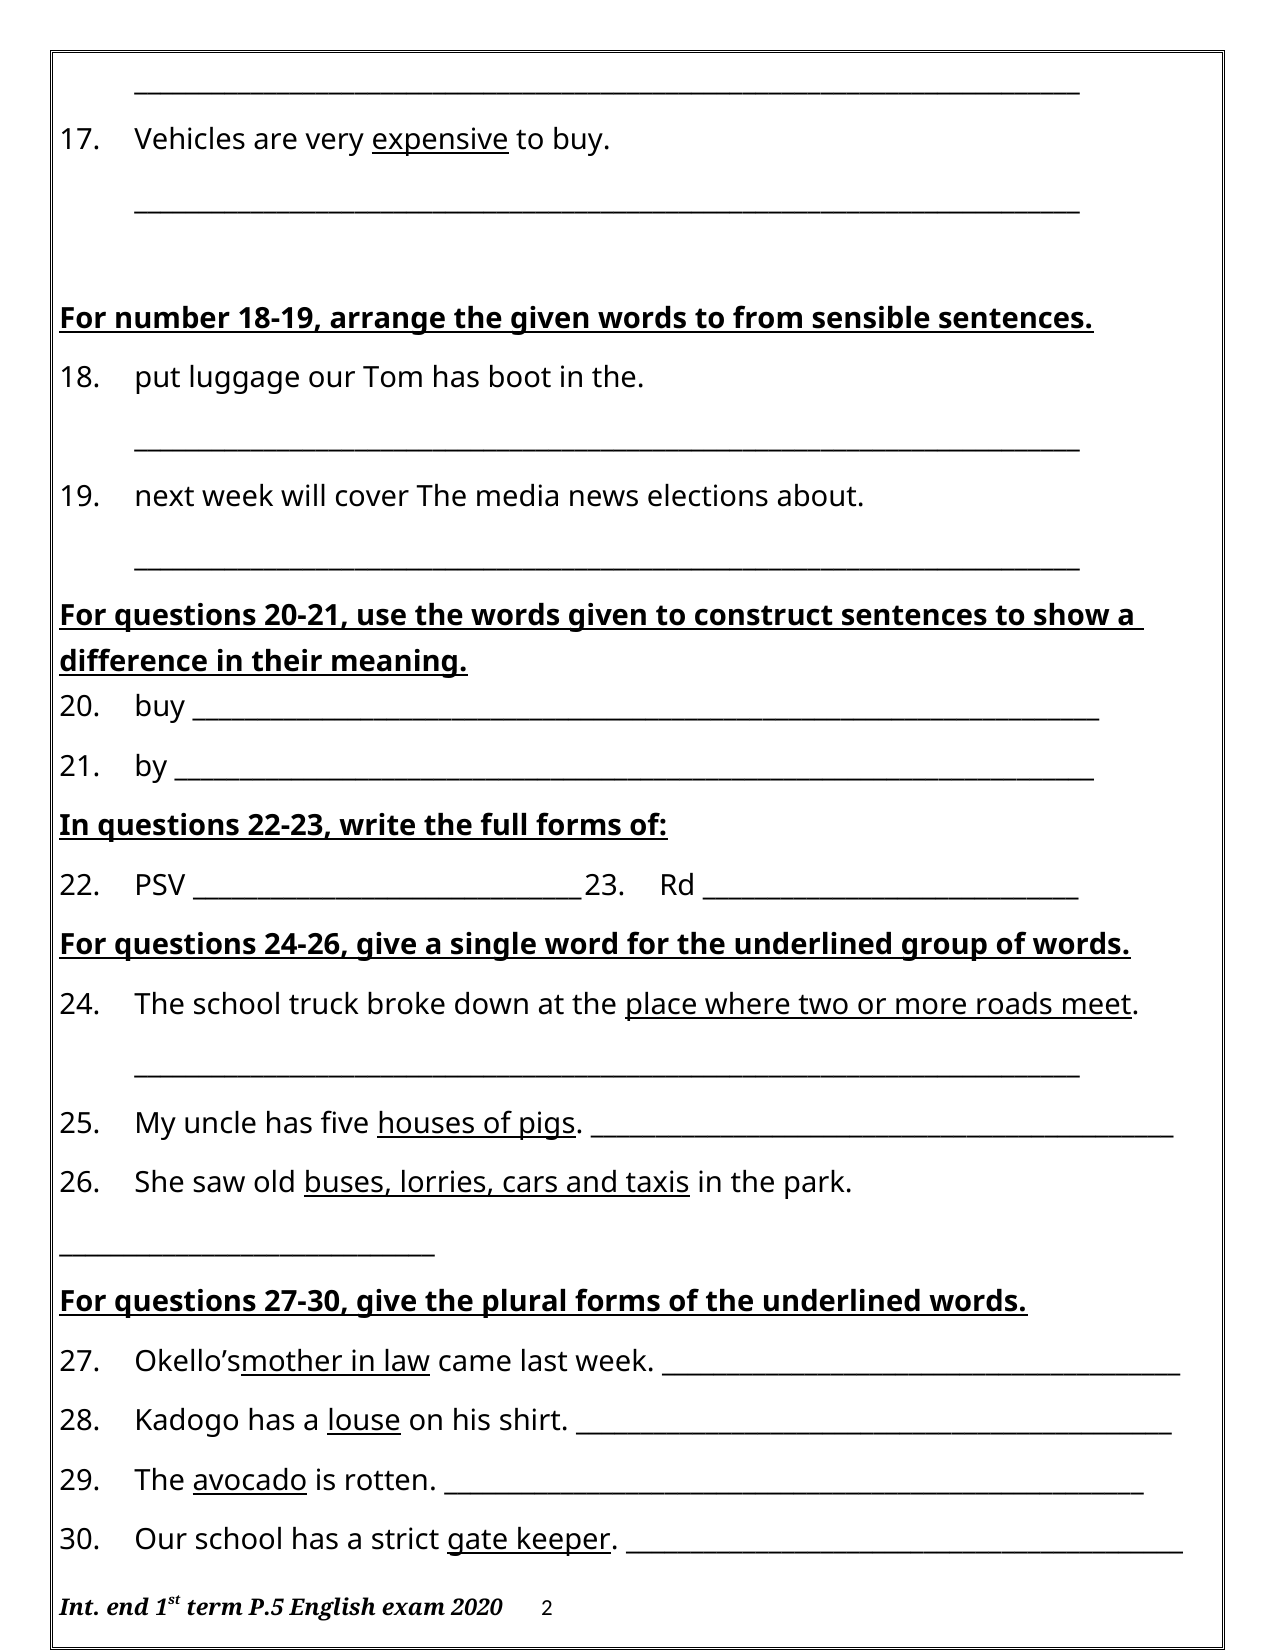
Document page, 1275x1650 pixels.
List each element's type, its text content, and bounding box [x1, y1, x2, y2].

text For number 18-19, arrange the given words to from sensible sentences. [59, 297, 1211, 337]
text 17. Vehicles are very expensive to buy. [59, 119, 1211, 158]
text For questions 27-30, give the plural forms of the underlined words. [59, 1281, 1211, 1320]
text 19. next week will cover The media news elections about. [59, 476, 1211, 515]
text _________________________________________________________________________ [59, 416, 1211, 456]
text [59, 59, 1211, 99]
text 26. She saw old buses, lorries, cars and taxis in the park. _____________________________ [59, 1162, 1211, 1261]
text 22. PSV ______________________________ 23. Rd _____________________________ [59, 864, 1211, 904]
text 28. Kadogo has a louse on his shirt. ______________________________________________ [59, 1399, 1211, 1439]
text 21. by _______________________________________________________________________ [59, 745, 1211, 785]
text For questions 20-21, use the words given to construct sentences to show a difference in their meaning. [59, 594, 1211, 680]
text 18. put luggage our Tom has boot in the. [59, 357, 1211, 396]
text 29. The avocado is rotten. ______________________________________________________ [59, 1459, 1211, 1499]
text 25. My uncle has five houses of pigs. _____________________________________________ [59, 1102, 1211, 1142]
text _________________________________________________________________________ [59, 1043, 1211, 1082]
text 20. buy ______________________________________________________________________ [59, 686, 1211, 725]
text _________________________________________________________________________ [59, 535, 1211, 575]
text For questions 24-26, give a single word for the underlined group of words. [59, 924, 1211, 963]
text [59, 178, 1211, 218]
text In questions 22-23, write the full forms of: [59, 805, 1211, 844]
text 27. Okello’smother in law came last week. ________________________________________ [59, 1340, 1211, 1380]
text 24. The school truck broke down at the place where two or more roads meet. [59, 983, 1211, 1023]
text 30. Our school has a strict gate keeper. ___________________________________________ [59, 1518, 1211, 1558]
